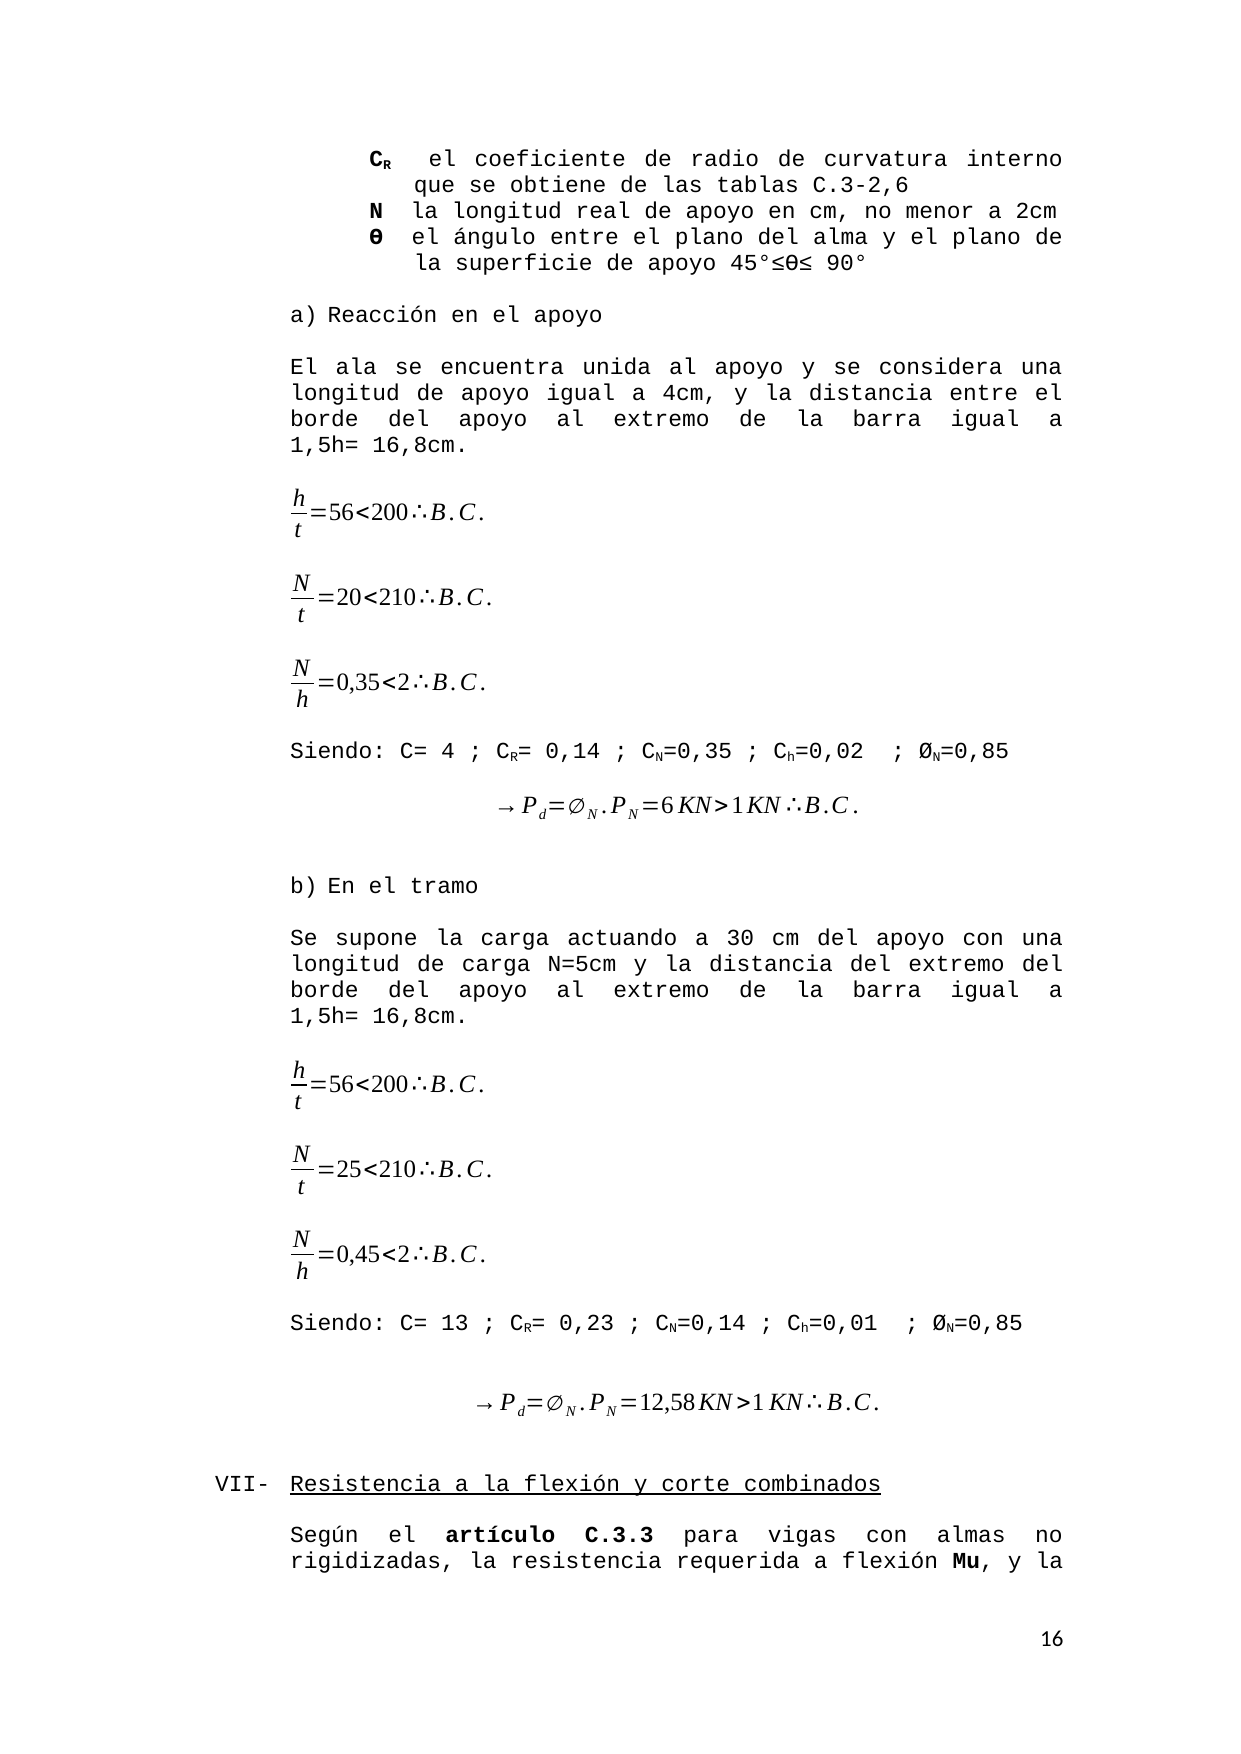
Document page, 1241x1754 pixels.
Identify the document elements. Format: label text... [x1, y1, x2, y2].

list Resistencia a la flexión y corte combinados [215, 1472, 1063, 1498]
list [290, 1524, 1063, 1576]
list CR el coeficiente de radio de curvatura interno que se obtiene de las tablas C.3-2,6 [369, 148, 1063, 199]
list El ala se encuentra unida al apoyo y se considera una longitud de apoyo igual a 4cm, y la distancia entre el borde del apoyo al extremo de la barra igual a 1,5h= 16,8cm. [290, 355, 1063, 459]
list En el tramo [290, 874, 1063, 901]
list Reacción en el apoyo [290, 303, 1063, 329]
text Se supone la carga actuando a 30 cm del apoyo con una longitud de carga N=5cm y la distancia del extremo del borde del apoyo al extremo de la barra igual a 1,5h= 16,8cm. [290, 926, 1063, 1030]
list Ө el ángulo entre el plano del alma y el plano de la superficie de apoyo 45°≤Ө≤ 90° [369, 225, 1063, 277]
list N la longitud real de apoyo en cm, no menor a 2cm [369, 199, 1063, 225]
list Siendo: C= 13 ; CR= 0,23 ; CN=0,14 ; Ch=0,01 ; ØN=0,85 [290, 1311, 1063, 1337]
list Siendo: C= 4 ; CR= 0,14 ; CN=0,35 ; Ch=0,02 ; ØN=0,85 [290, 739, 1063, 765]
